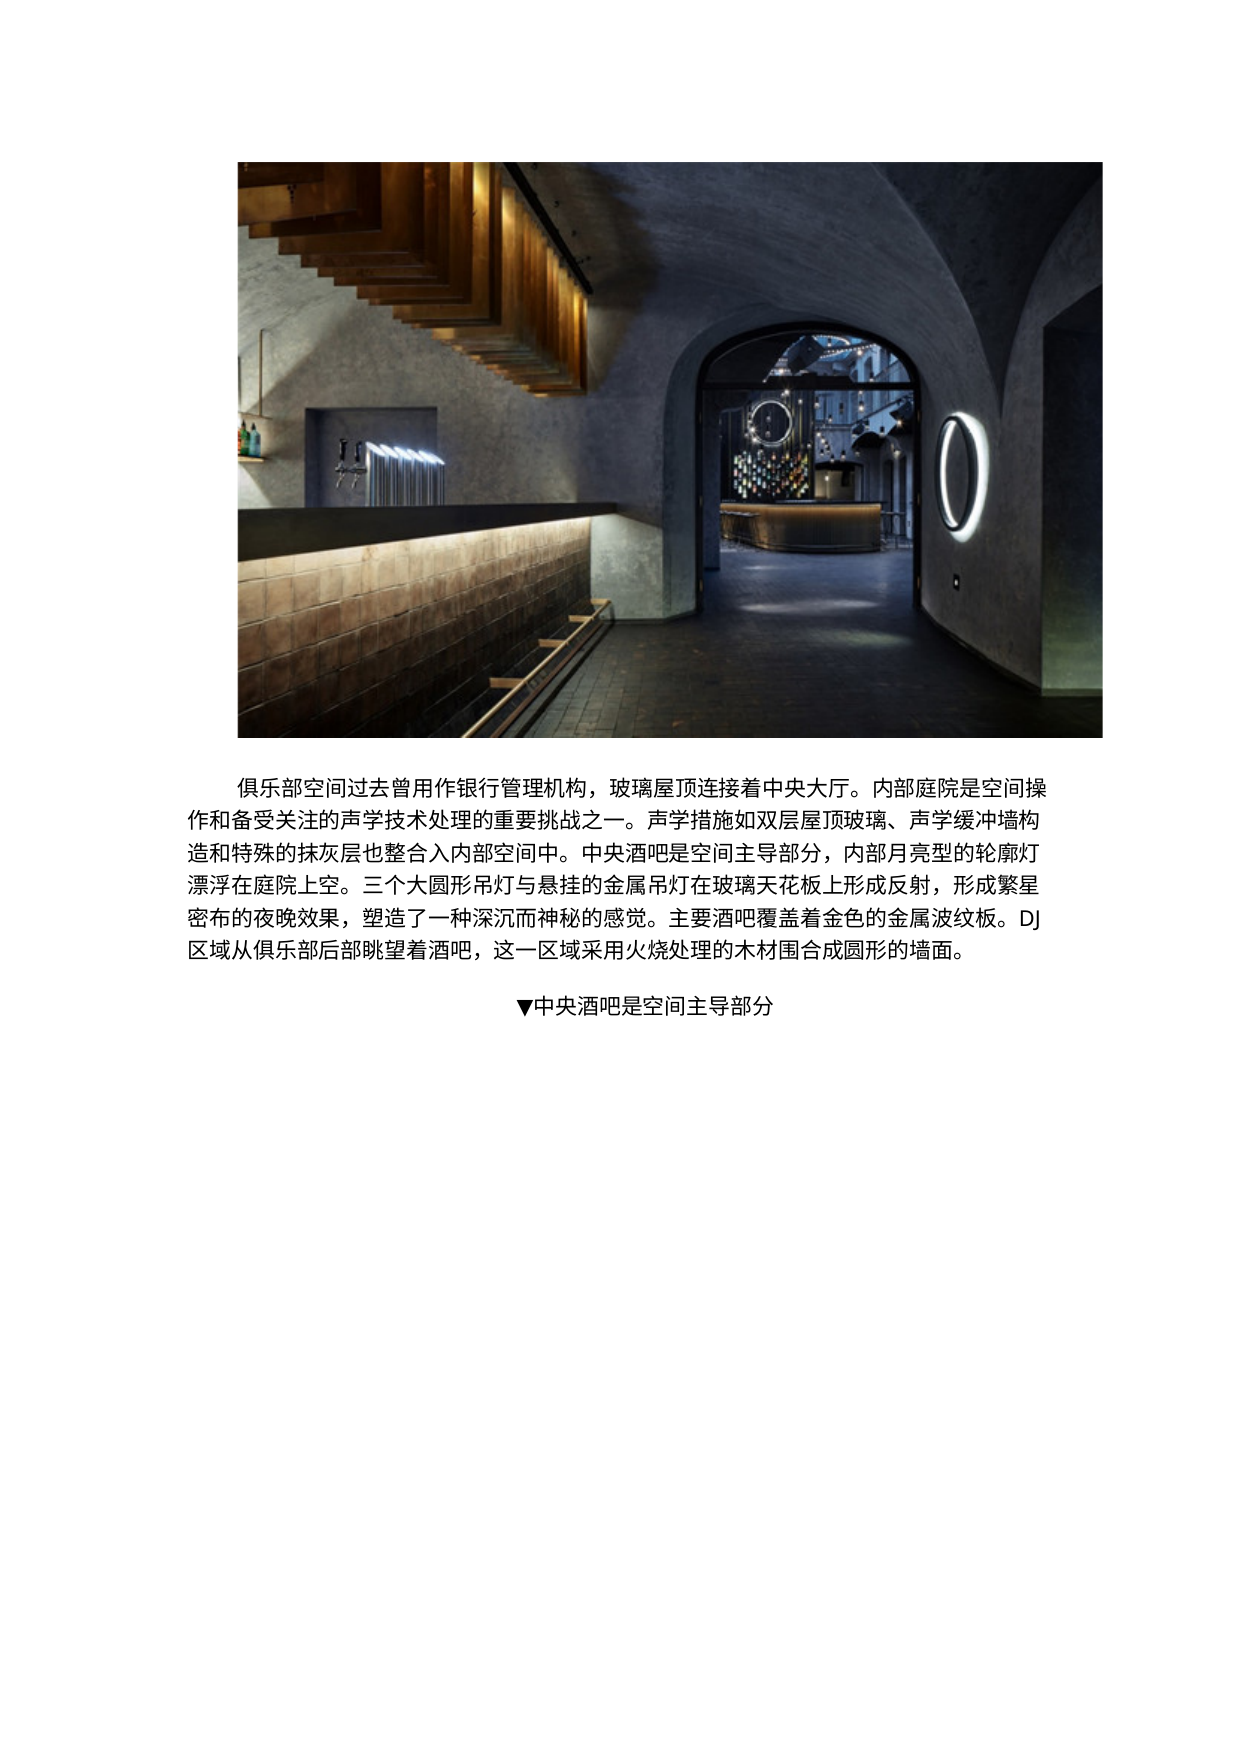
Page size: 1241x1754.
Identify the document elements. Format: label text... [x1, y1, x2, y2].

picture [237, 162, 1103, 738]
text 俱乐部空间过去曾用作银行管理机构，玻璃屋顶连接着中央大厅。内部庭院是空间操作和备受关注的声学技术处理的重要挑战之一。声学措施如双层屋顶玻璃、声学缓冲墙构造和特殊的抹灰层也整合入内部空间中。中央酒吧是空间主导部分，内部月亮型的轮廓灯漂浮在庭院上空。三个大圆形吊灯与悬挂的金属吊灯在玻璃天花板上形成反射，形成繁星密布的夜晚效果，塑造了一种深沉而神秘的感觉。主要酒吧覆盖着金色的金属波纹板。DJ区域从俱乐部后部眺望着酒吧，这一区域采用火烧处理的木材围合成圆形的墙面。 [187, 770, 1053, 965]
text ▼中央酒吧是空间主导部分 [187, 989, 1053, 1021]
